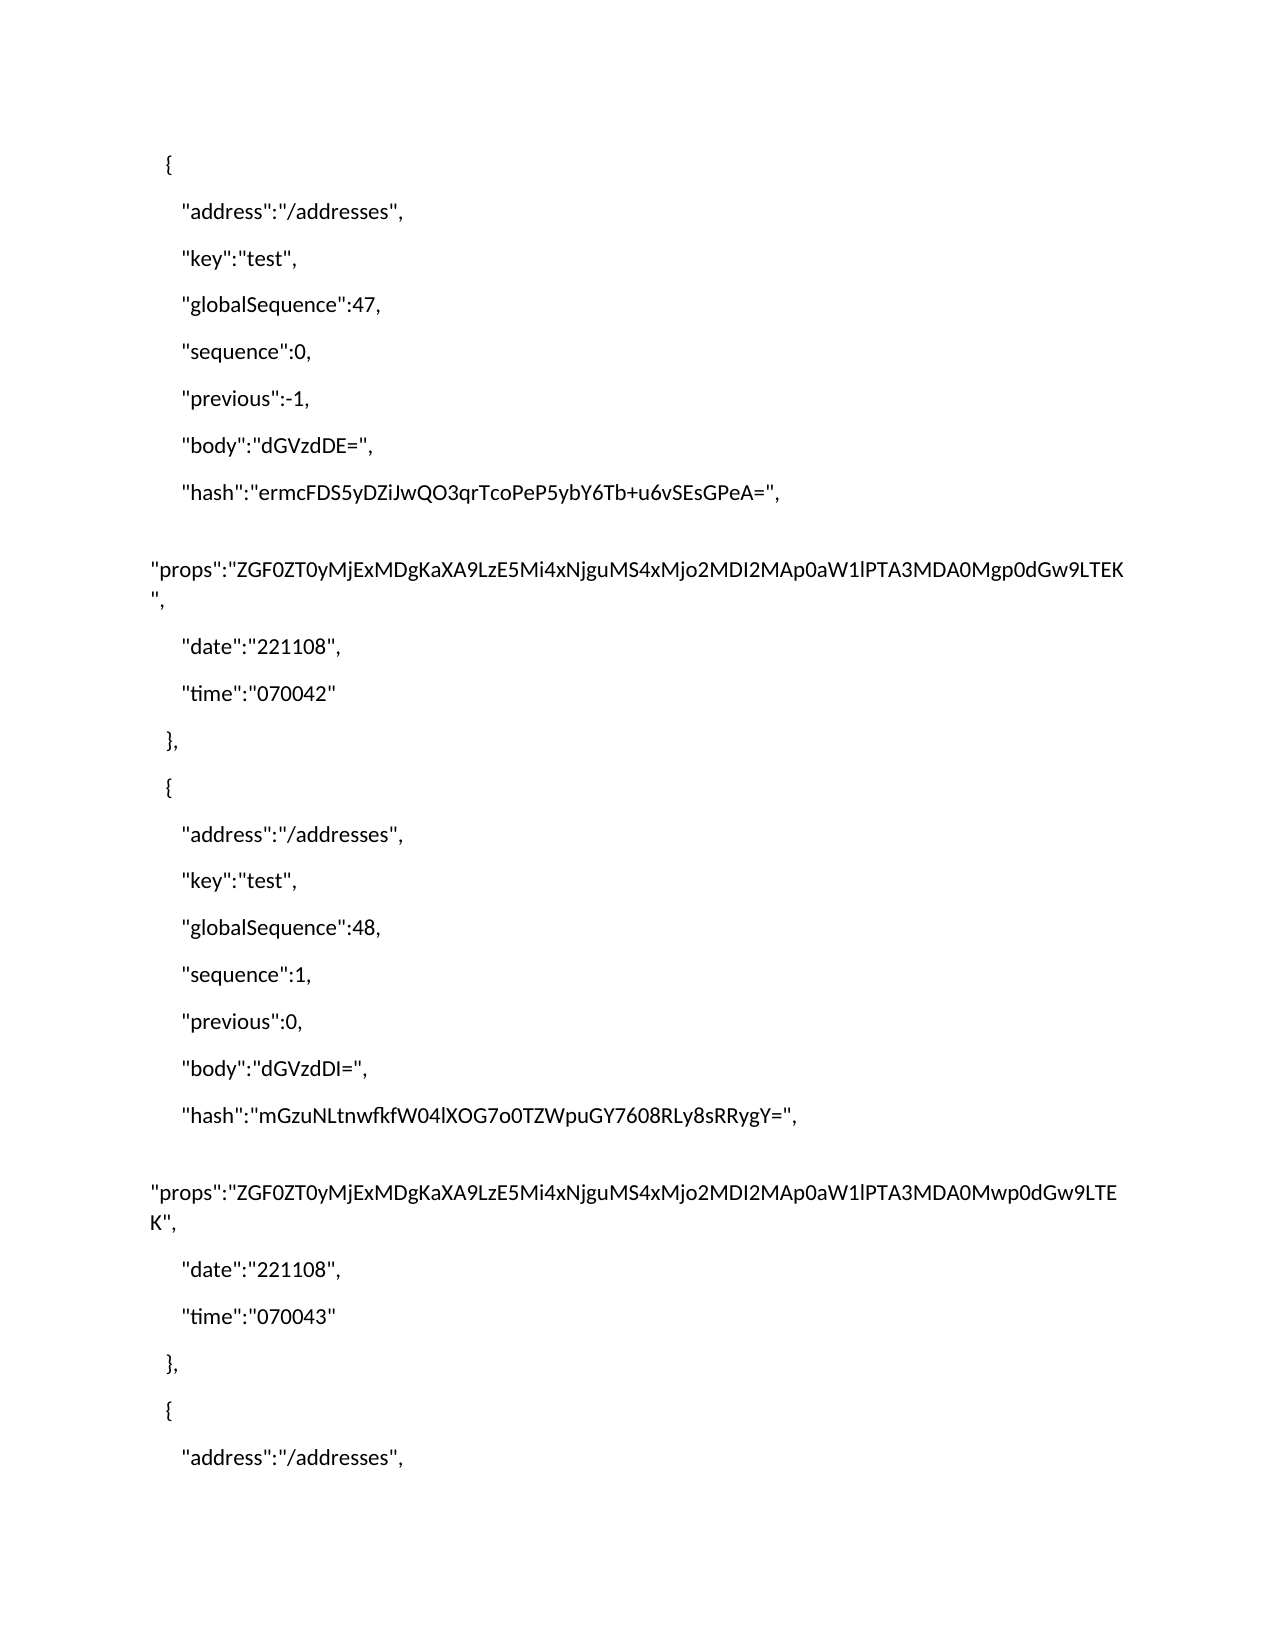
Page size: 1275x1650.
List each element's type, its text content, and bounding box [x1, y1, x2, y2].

text "body":"dGVzdDI=", [150, 1054, 1125, 1082]
text "date":"221108", [150, 1255, 1125, 1283]
text "previous":-1, [150, 384, 1125, 412]
text "globalSequence":48, [150, 913, 1125, 942]
text "previous":0, [150, 1007, 1125, 1035]
text "props":"ZGF0ZT0yMjExMDgKaXA9LzE5Mi4xNjguMS4xMjo2MDI2MAp0aW1lPTA3MDA0Mgp0dGw9LTEK", [150, 525, 1125, 613]
text "address":"/addresses", [150, 820, 1125, 848]
text "hash":"ermcFDS5yDZiJwQO3qrTcoPeP5ybY6Tb+u6vSEsGPeA=", [150, 478, 1125, 506]
text "address":"/addresses", [150, 197, 1125, 225]
text "sequence":1, [150, 960, 1125, 988]
text "hash":"mGzuNLtnwfkfW04lXOG7o0TZWpuGY7608RLy8sRRygY=", [150, 1101, 1125, 1129]
text "key":"test", [150, 867, 1125, 895]
text "time":"070042" [150, 679, 1125, 707]
text "address":"/addresses", [150, 1443, 1125, 1471]
text { [150, 773, 1125, 801]
text "body":"dGVzdDE=", [150, 431, 1125, 459]
text "props":"ZGF0ZT0yMjExMDgKaXA9LzE5Mi4xNjguMS4xMjo2MDI2MAp0aW1lPTA3MDA0Mwp0dGw9LTEK", [150, 1148, 1125, 1236]
text "date":"221108", [150, 632, 1125, 660]
text { [150, 1396, 1125, 1424]
text }, [150, 1349, 1125, 1377]
text "sequence":0, [150, 337, 1125, 366]
text "time":"070043" [150, 1302, 1125, 1330]
text { [150, 150, 1125, 178]
text "globalSequence":47, [150, 291, 1125, 319]
text "key":"test", [150, 244, 1125, 272]
text }, [150, 726, 1125, 754]
